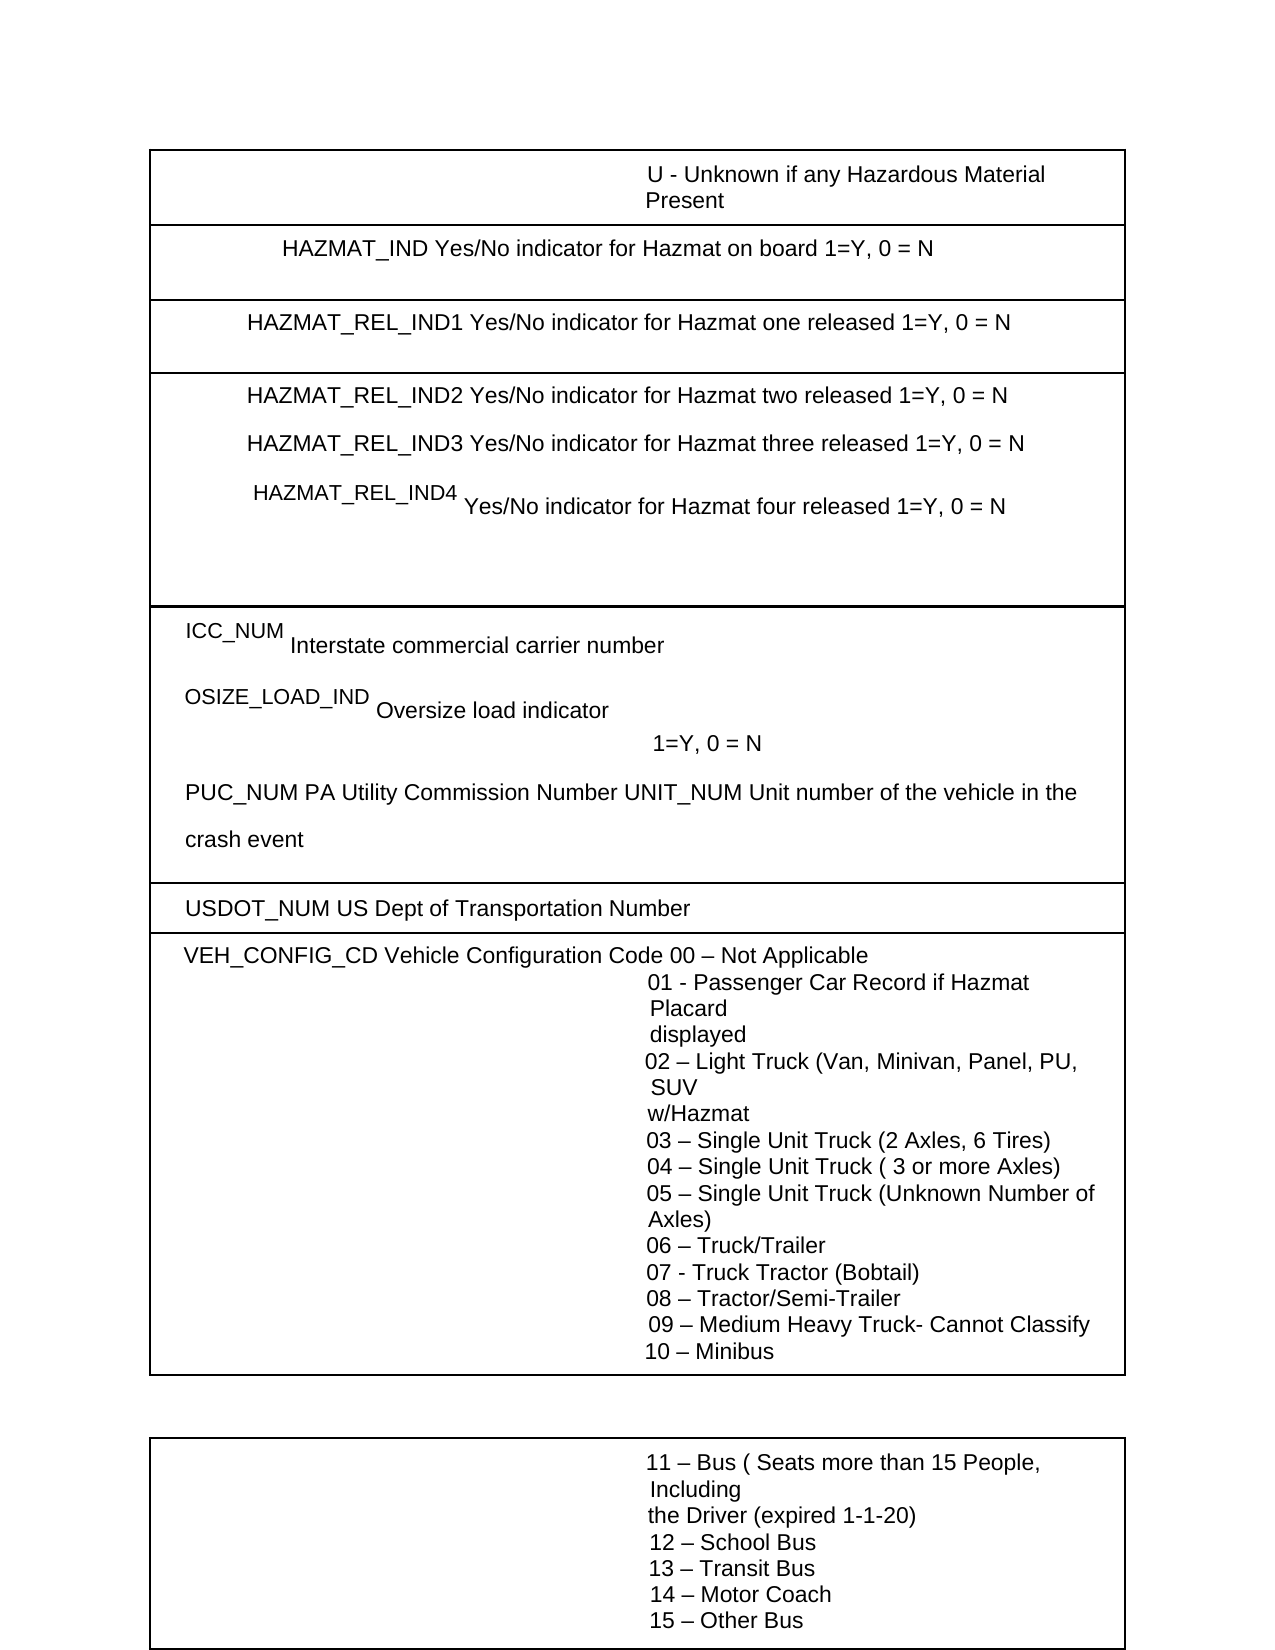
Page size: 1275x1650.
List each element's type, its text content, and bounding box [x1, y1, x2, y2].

table_cell USDOT_NUM US Dept of Transportation Number [151, 884, 1124, 932]
table_cell ICC_NUM Interstate commercial carrier number OSIZE_LOAD_IND Oversize load indicator 1=Y, 0 = N PUC_NUM PA Utility Commission Number UNIT_NUM Unit number of the vehicle in the crash event [151, 608, 1124, 882]
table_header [151, 151, 1124, 224]
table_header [151, 1439, 1124, 1648]
table_cell HAZMAT_REL_IND2 Yes/No indicator for Hazmat two released 1=Y, 0 = N HAZMAT_REL_IND3 Yes/No indicator for Hazmat three released 1=Y, 0 = N HAZMAT_REL_IND4 Yes/No indicator for Hazmat four released 1=Y, 0 = N [151, 374, 1124, 605]
table_cell VEH_CONFIG_CD Vehicle Configuration Code 00 – Not Applicable 01 - Passenger Car Record if Hazmat Placard displayed 02 – Light Truck (Van, Minivan, Panel, PU, SUV w/Hazmat 03 – Single Unit Truck (2 Axles, 6 Tires) 04 – Single Unit Truck ( 3 or more Axles) 05 – Single Unit Truck (Unknown Number of Axles) 06 – Truck/Trailer 07 - Truck Tractor (Bobtail) 08 – Tractor/Semi-Trailer 09 – Medium Heavy Truck- Cannot Classify 10 – Minibus [151, 934, 1124, 1374]
table_cell HAZMAT_REL_IND1 Yes/No indicator for Hazmat one released 1=Y, 0 = N [151, 301, 1124, 372]
table_cell HAZMAT_IND Yes/No indicator for Hazmat on board 1=Y, 0 = N [151, 226, 1124, 299]
